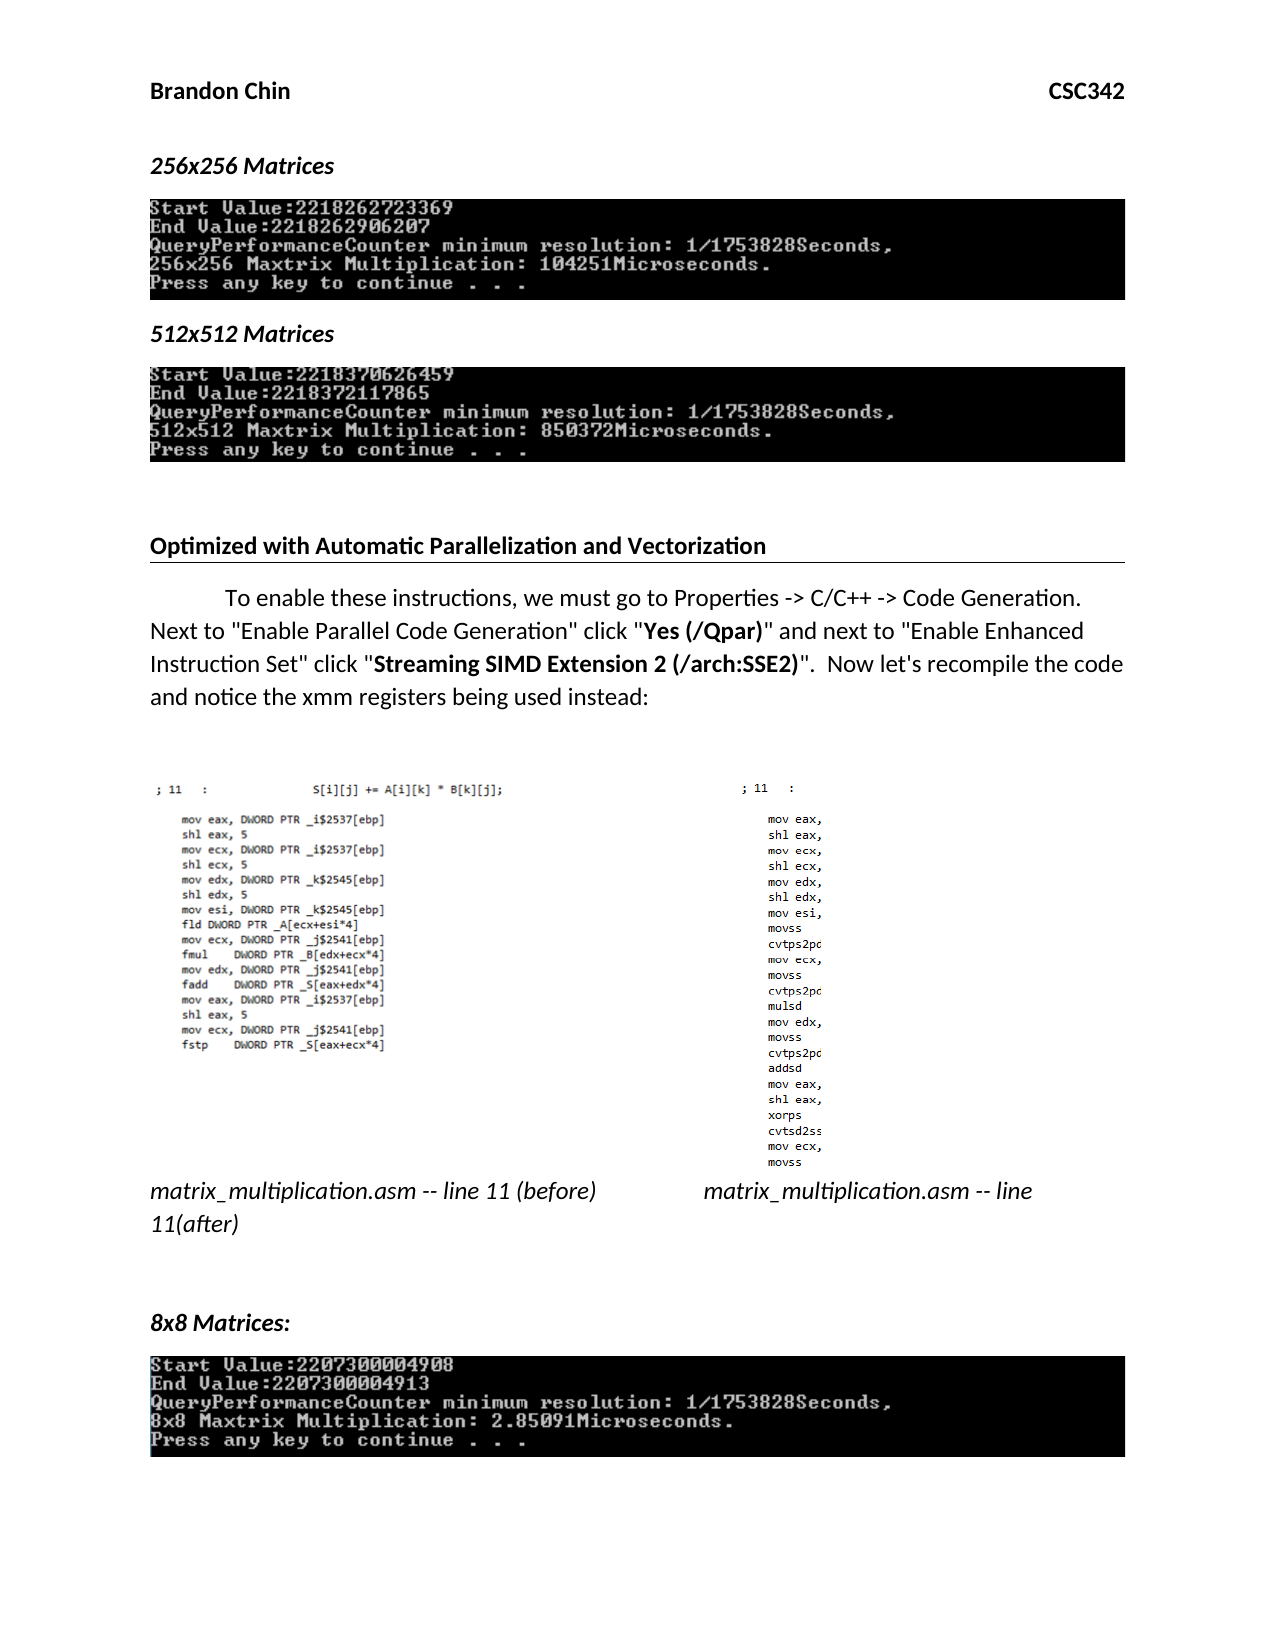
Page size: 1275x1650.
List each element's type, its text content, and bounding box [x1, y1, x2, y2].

text 256x256 Matrices [150, 150, 1125, 181]
text 512x512 Matrices [150, 318, 1125, 348]
picture [150, 780, 518, 1057]
picture [150, 199, 1125, 300]
picture [150, 367, 1125, 462]
text matrix_multiplication.asm -- line 11 (before) matrix_multiplication.asm -- line 11(after) [150, 1175, 1125, 1238]
text Optimized with Automatic Parallelization and Vectorization [150, 530, 1125, 562]
text To enable these instructions, we must go to Properties -> C/C++ -> Code Generation. Next to "Enable Parallel Code Generation" click "Yes (/Qpar)" and next to "Enable Enhanced Instruction Set" click "Streaming SIMD Extension 2 (/arch:SSE2)". Now let's recompile the code and notice the xmm registers being used instead: [150, 583, 1125, 712]
picture [721, 780, 833, 1168]
picture [150, 1356, 1125, 1457]
text 8x8 Matrices: [150, 1307, 1125, 1338]
